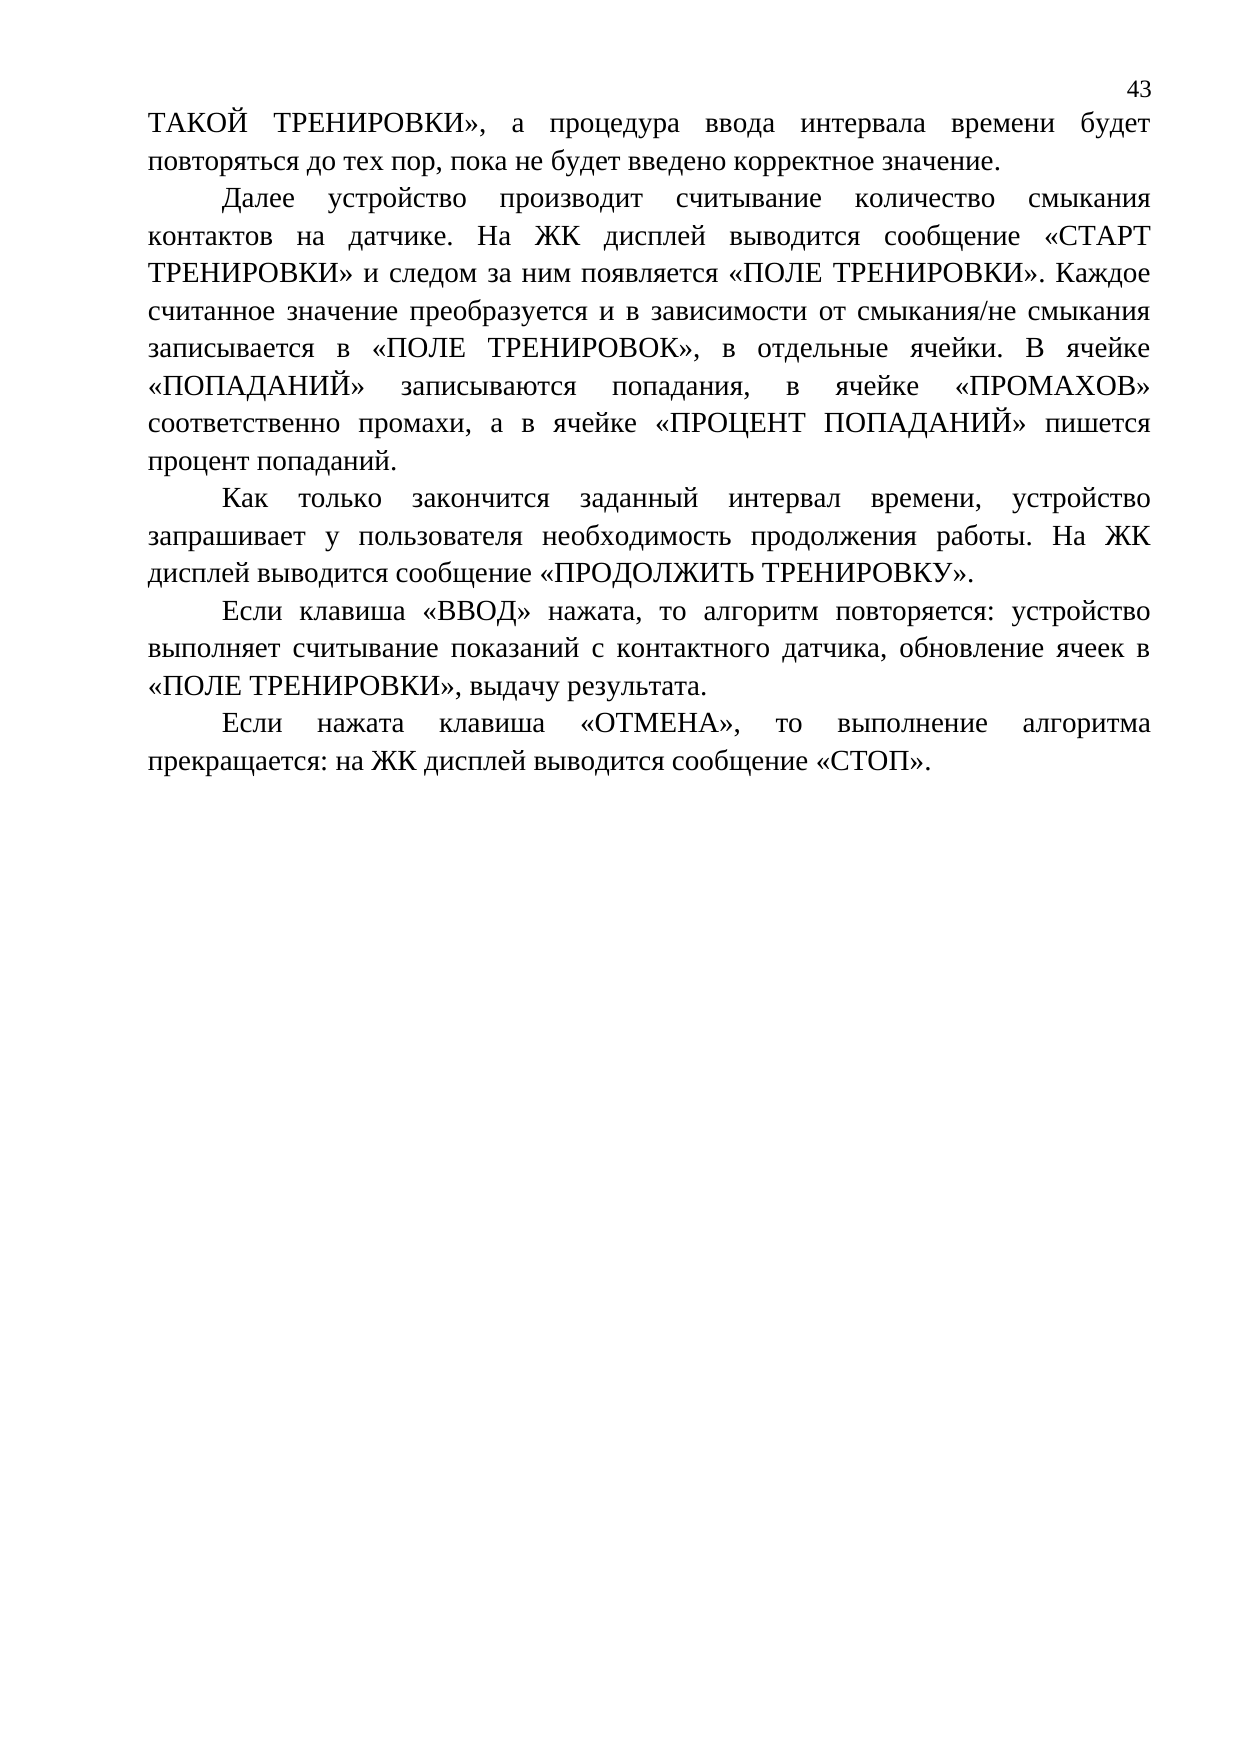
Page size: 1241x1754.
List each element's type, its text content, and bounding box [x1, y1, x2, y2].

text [148, 103, 1152, 178]
text Как только закончится заданный интервал времени, устройство запрашивает у пользователя необходимость продолжения работы. На ЖК дисплей выводится сообщение «ПРОДОЛЖИТЬ ТРЕНИРОВКУ». [148, 478, 1152, 590]
text Если клавиша «ВВОД» нажата, то алгоритм повторяется: устройство выполняет считывание показаний с контактного датчика, обновление ячеек в «ПОЛЕ ТРЕНИРОВКИ», выдачу результата. [148, 590, 1152, 703]
text Далее устройство производит считывание количество смыкания контактов на датчике. На ЖК дисплей выводится сообщение «СТАРТ ТРЕНИРОВКИ» и следом за ним появляется «ПОЛЕ ТРЕНИРОВКИ». Каждое считанное значение преобразуется и в зависимости от смыкания/не смыкания записывается в «ПОЛЕ ТРЕНИРОВОК», в отдельные ячейки. В ячейке «ПОПАДАНИЙ» записываются попадания, в ячейке «ПРОМАХОВ» соответственно промахи, а в ячейке «ПРОЦЕНТ ПОПАДАНИЙ» пишется процент попаданий. [148, 178, 1152, 478]
text Если нажата клавиша «ОТМЕНА», то выполнение алгоритма прекращается: на ЖК дисплей выводится сообщение «СТОП». [148, 703, 1152, 778]
